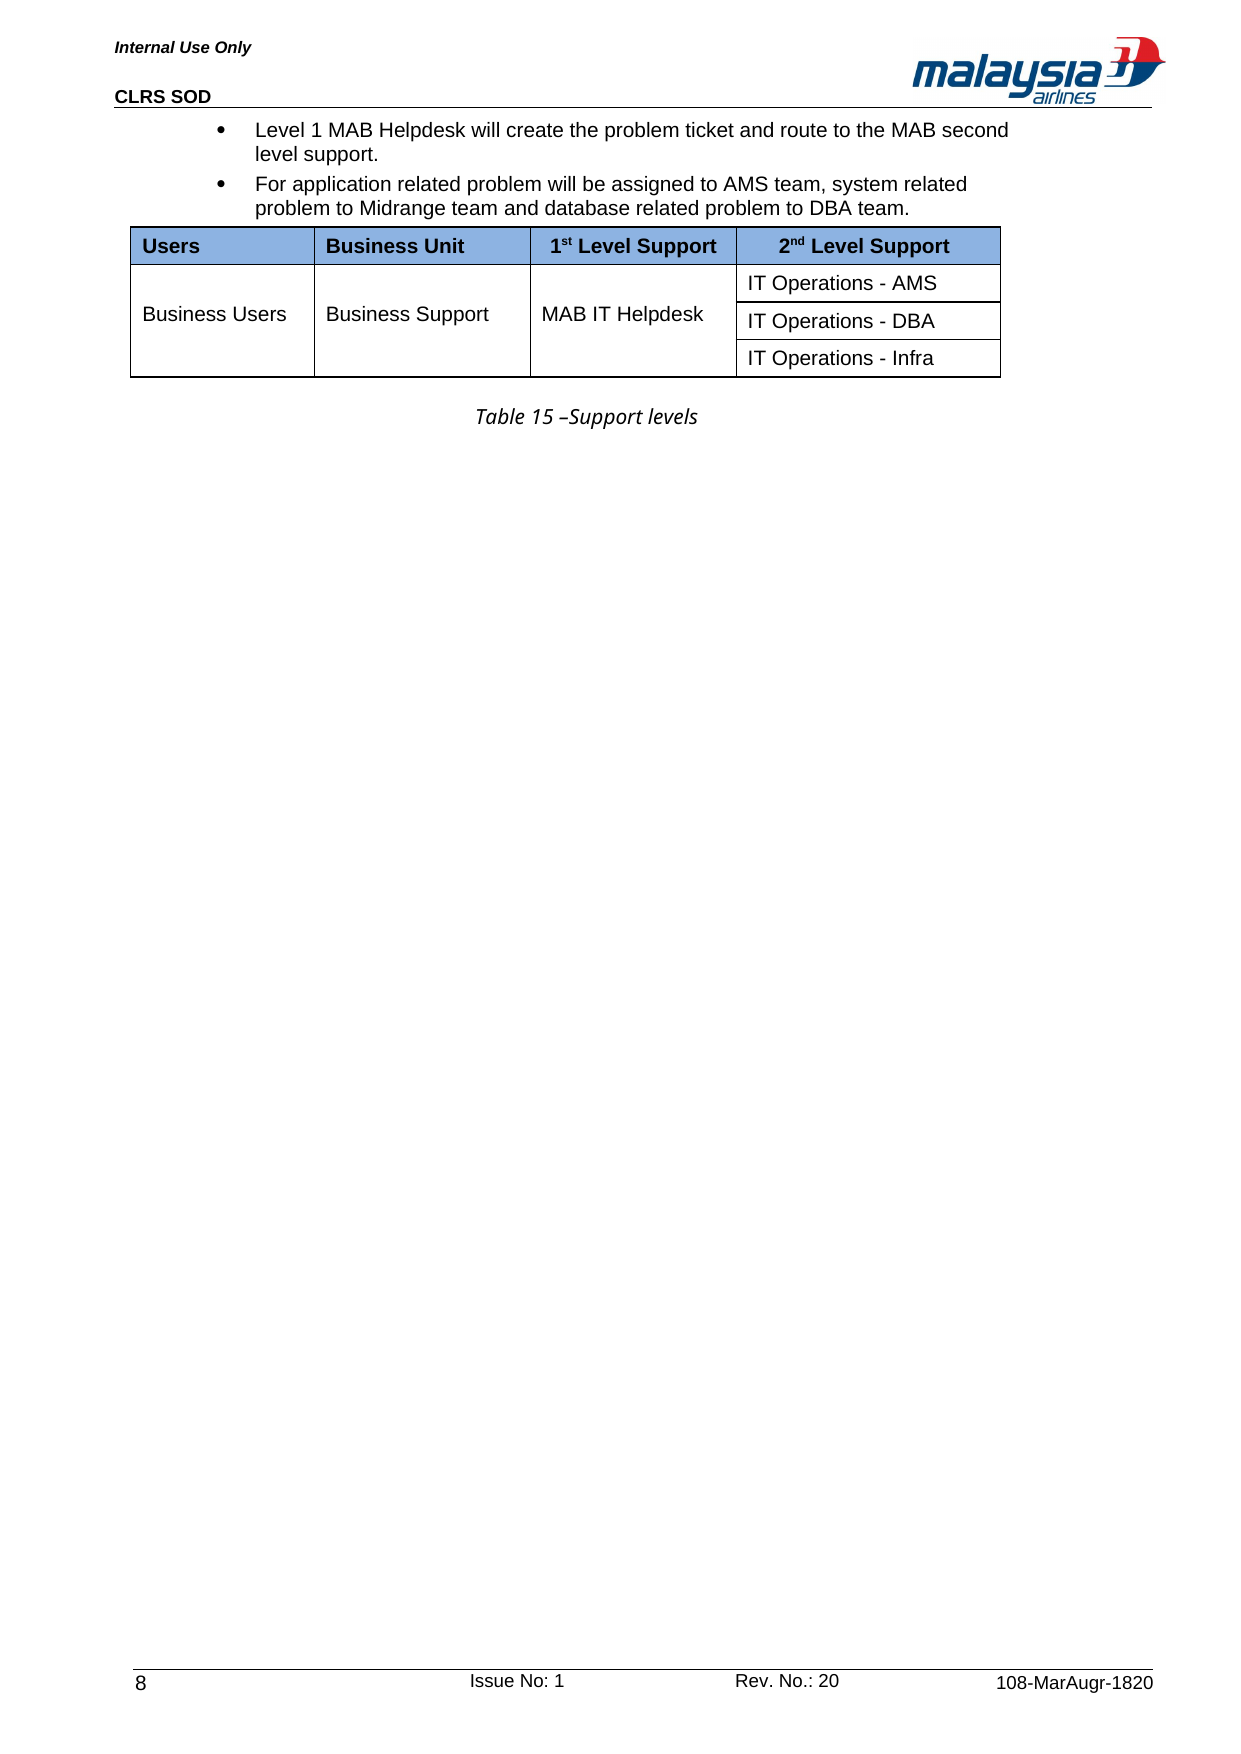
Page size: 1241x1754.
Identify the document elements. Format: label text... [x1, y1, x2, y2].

table_cell IT Operations - Infra [737, 340, 1000, 376]
table_cell Business Users [131, 265, 314, 376]
table_cell IT Operations - DBA [737, 303, 1000, 339]
table_header Users [131, 228, 314, 264]
list Level 1 MAB Helpdesk will create the problem ticket and route to the MAB second level support. [217, 118, 1045, 166]
picture [912, 37, 1166, 104]
list For application related problem will be assigned to AMS team, system related problem to Midrange team and database related problem to DBA team. [217, 172, 1045, 220]
table_cell IT Operations - AMS [737, 265, 1000, 301]
table_header Business Unit [315, 228, 530, 264]
table_cell Business Support [315, 265, 530, 376]
table_cell MAB IT Helpdesk [531, 265, 736, 376]
table_header 1st Level Support [531, 228, 736, 264]
table_header 2nd Level Support [737, 228, 1000, 264]
